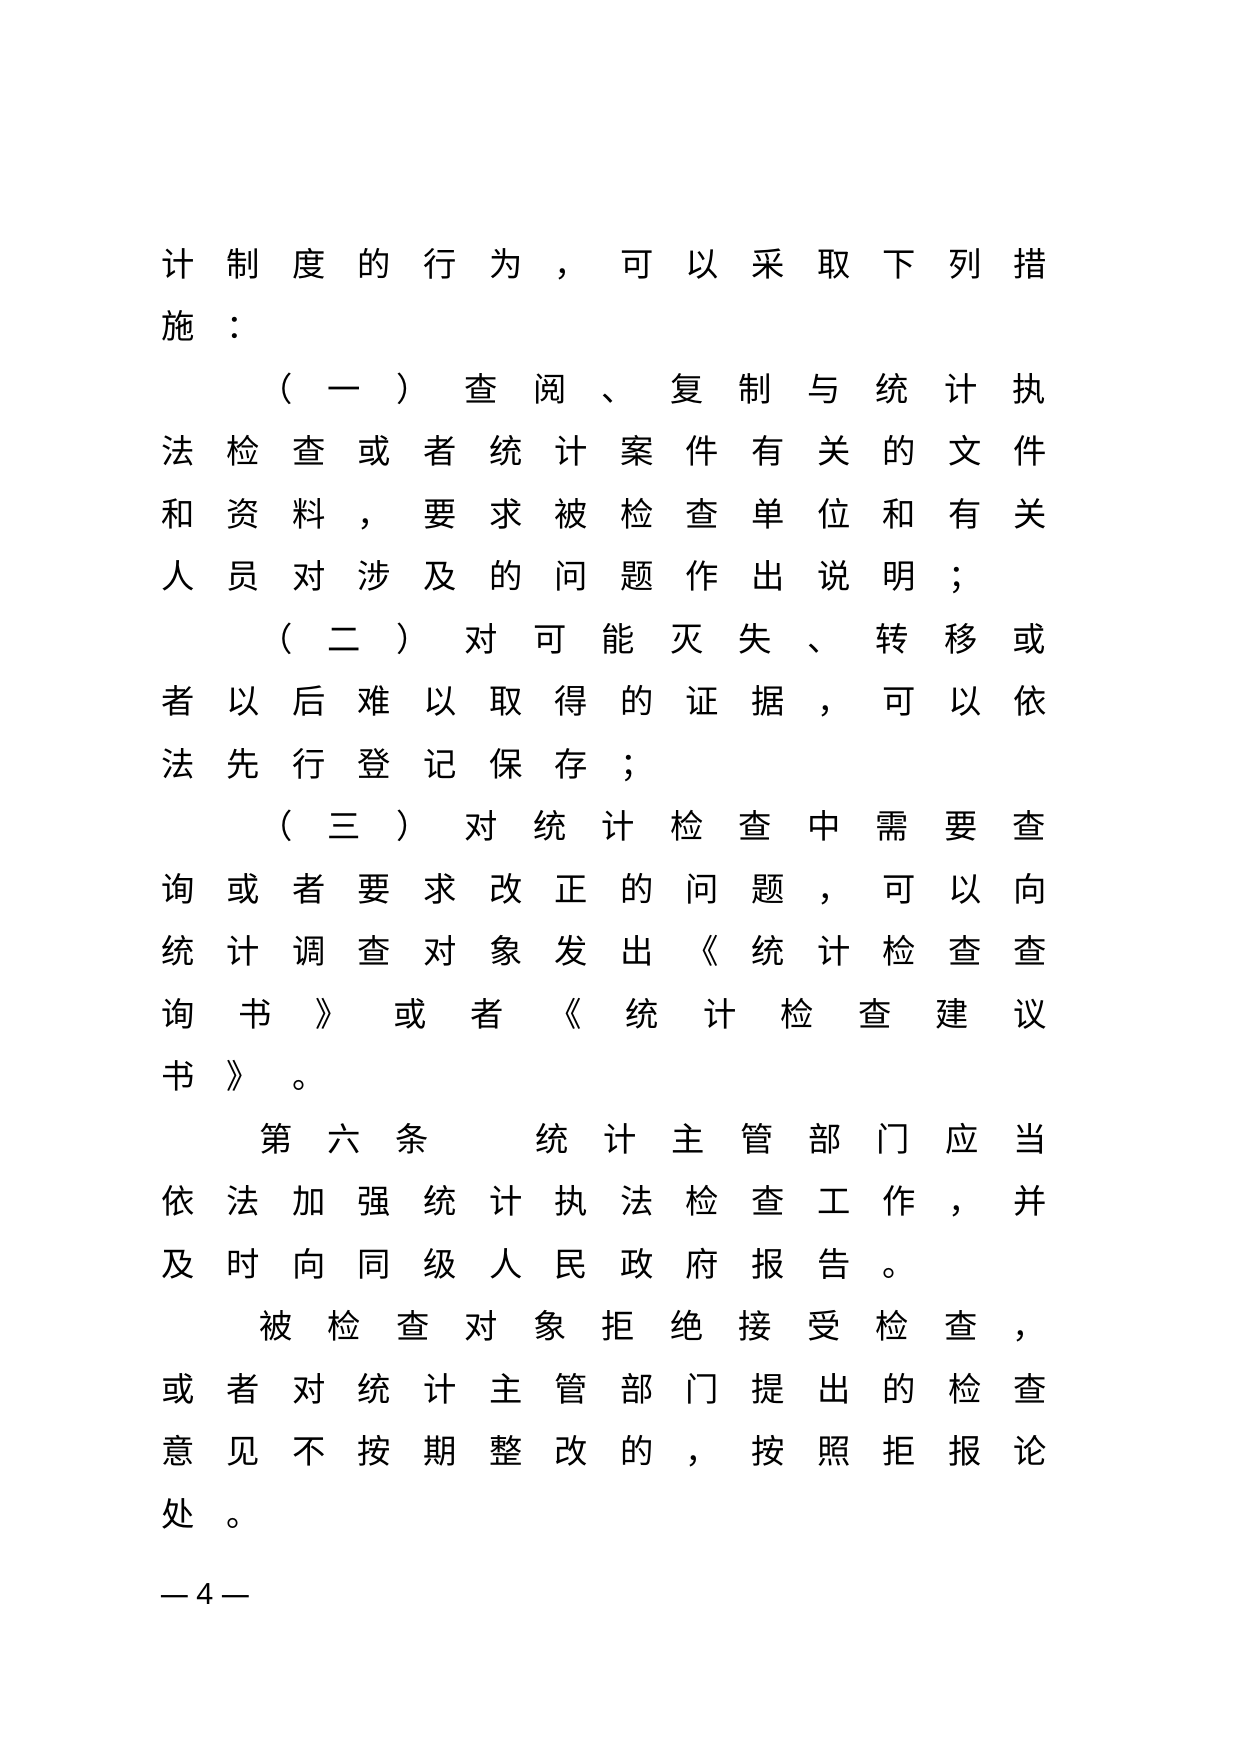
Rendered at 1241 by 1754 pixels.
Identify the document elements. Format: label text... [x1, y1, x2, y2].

text 被检查对象拒绝接受检查，或者对统计主管部门提出的检查意见不按期整改的，按照拒报论处。 [161, 1293, 1079, 1543]
text （三）对统计检查中需要查询或者要求改正的问题，可以向统计调查对象发出《统计检查查询书》或者《统计检查建议书》。 [161, 793, 1079, 1106]
text （二）对可能灭失、转移或者以后难以取得的证据，可以依法先行登记保存； [161, 606, 1079, 793]
text 第六条 统计主管部门应当依法加强统计执法检查工作，并及时向同级人民政府报告。 [161, 1106, 1079, 1293]
text （一）查阅、复制与统计执法检查或者统计案件有关的文件和资料，要求被检查单位和有关人员对涉及的问题作出说明； [161, 356, 1079, 606]
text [161, 231, 1079, 356]
